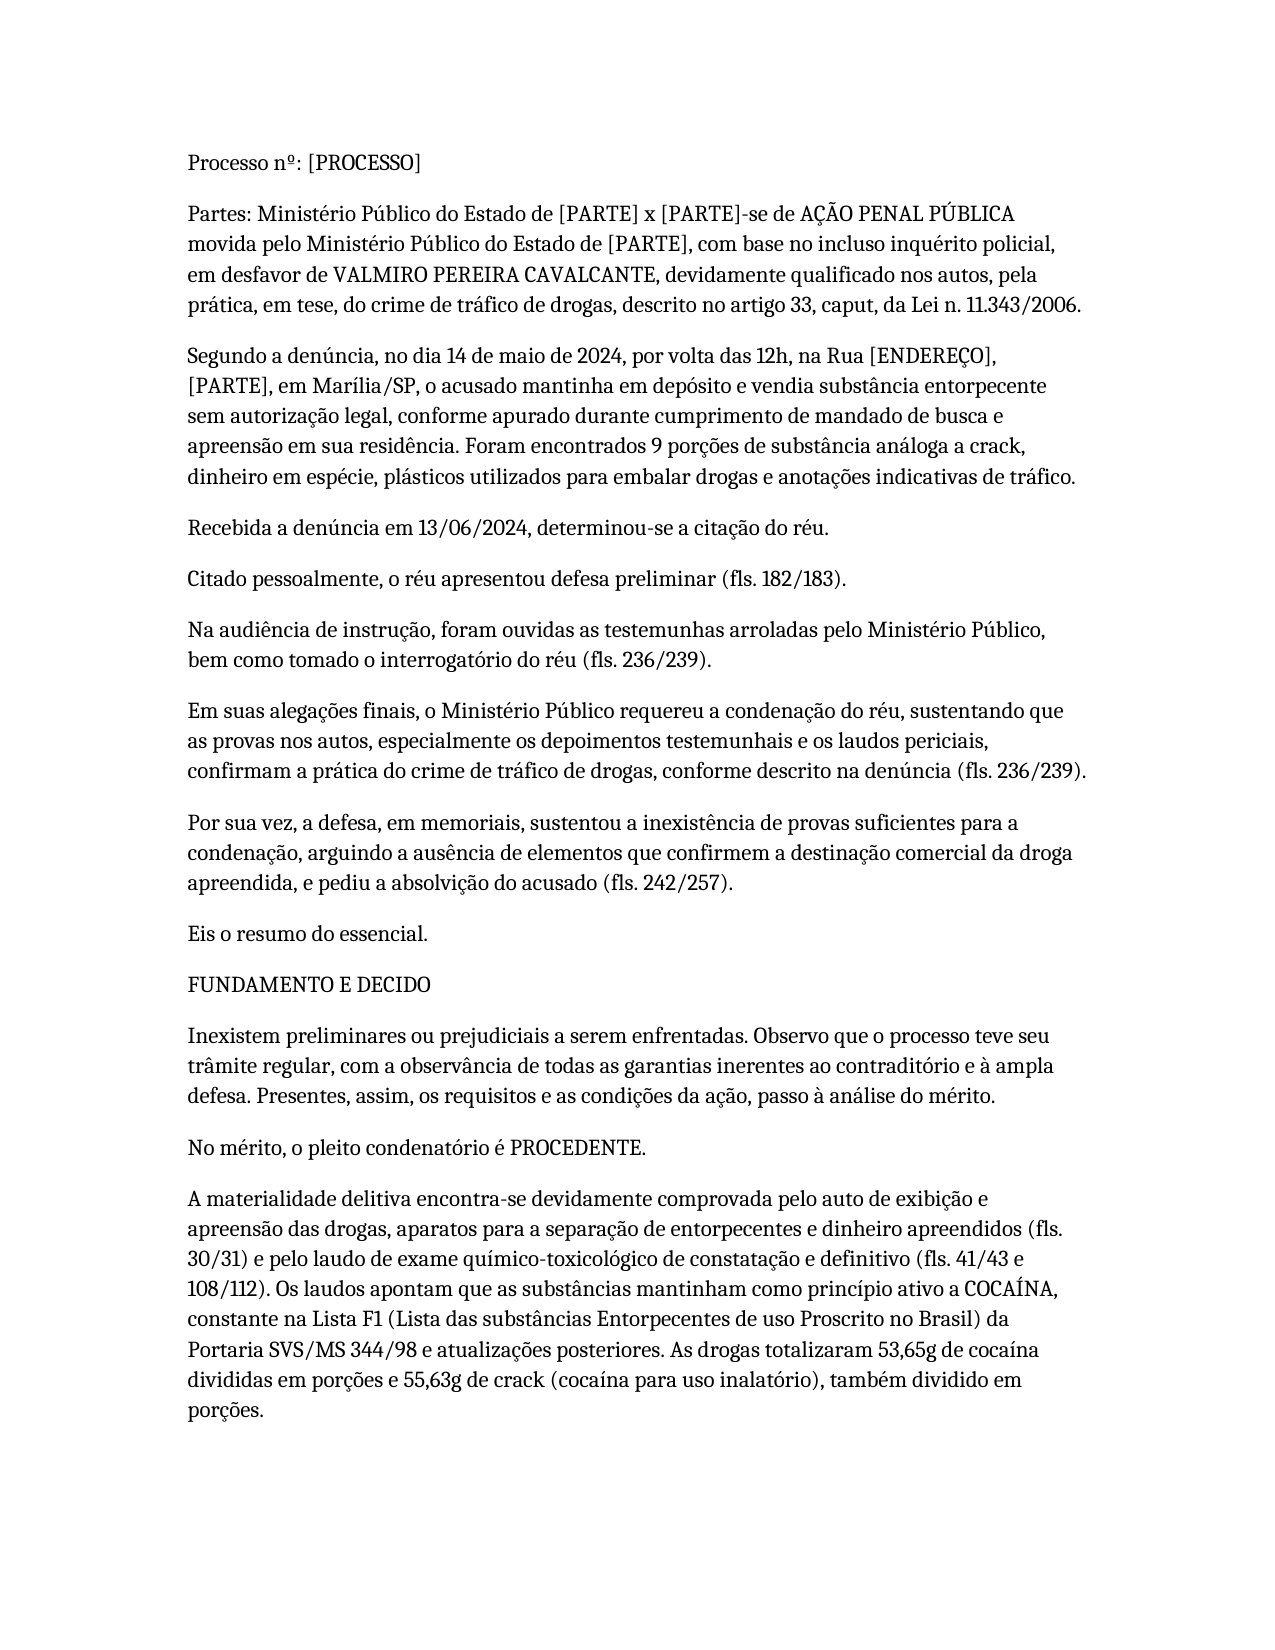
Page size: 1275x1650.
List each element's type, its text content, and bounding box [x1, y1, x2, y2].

text No mérito, o pleito condenatório é PROCEDENTE. [187, 1134, 1087, 1161]
text Inexistem preliminares ou prejudiciais a serem enfrentadas. Observo que o processo teve seu trâmite regular, com a observância de todas as garantias inerentes ao contraditório e à ampla defesa. Presentes, assim, os requisitos e as condições da ação, passo à análise do mérito. [187, 1023, 1087, 1110]
text Citado pessoalmente, o réu apresentou defesa preliminar (fls. 182/183). [187, 566, 1087, 592]
text Em suas alegações finais, o Ministério Público requereu a condenação do réu, sustentando que as provas nos autos, especialmente os depoimentos testemunhais e os laudos periciais, confirmam a prática do crime de tráfico de drogas, conforme descrito na denúncia (fls. 236/239). [187, 698, 1087, 785]
text Processo nº: [PROCESSO] [187, 150, 1087, 176]
text Eis o resumo do essencial. [187, 921, 1087, 947]
text Por sua vez, a defesa, em memoriais, sustentou a inexistência de provas suficientes para a condenação, arguindo a ausência de elementos que confirmem a destinação comercial da droga apreendida, e pediu a absolvição do acusado (fls. 242/257). [187, 809, 1087, 896]
text Partes: Ministério Público do Estado de [PARTE] x [PARTE]-se de AÇÃO PENAL PÚBLICA movida pelo Ministério Público do Estado de [PARTE], com base no incluso inquérito policial, em desfavor de VALMIRO PEREIRA CAVALCANTE, devidamente qualificado nos autos, pela prática, em tese, do crime de tráfico de drogas, descrito no artigo 33, caput, da Lei n. 11.343/2006. [187, 201, 1087, 318]
text Segundo a denúncia, no dia 14 de maio de 2024, por volta das 12h, na Rua [ENDEREÇO], [PARTE], em Marília/SP, o acusado mantinha em depósito e vendia substância entorpecente sem autorização legal, conforme apurado durante cumprimento de mandado de busca e apreensão em sua residência. Foram encontrados 9 porções de substância análoga a crack, dinheiro em espécie, plásticos utilizados para embalar drogas e anotações indicativas de tráfico. [187, 343, 1087, 490]
text FUNDAMENTO E DECIDO [187, 972, 1087, 998]
text Recebida a denúncia em 13/06/2024, determinou-se a citação do réu. [187, 514, 1087, 541]
text Na audiência de instrução, foram ouvidas as testemunhas arroladas pelo Ministério Público, bem como tomado o interrogatório do réu (fls. 236/239). [187, 617, 1087, 673]
text A materialidade delitiva encontra-se devidamente comprovada pelo auto de exibição e apreensão das drogas, aparatos para a separação de entorpecentes e dinheiro apreendidos (fls. 30/31) e pelo laudo de exame químico-toxicológico de constatação e definitivo (fls. 41/43 e 108/112). Os laudos apontam que as substâncias mantinham como princípio ativo a COCAÍNA, constante na Lista F1 (Lista das substâncias Entorpecentes de uso Proscrito no Brasil) da Portaria SVS/MS 344/98 e atualizações posteriores. As drogas totalizaram 53,65g de cocaína divididas em porções e 55,63g de crack (cocaína para uso inalatório), também dividido em porções. [187, 1185, 1087, 1423]
